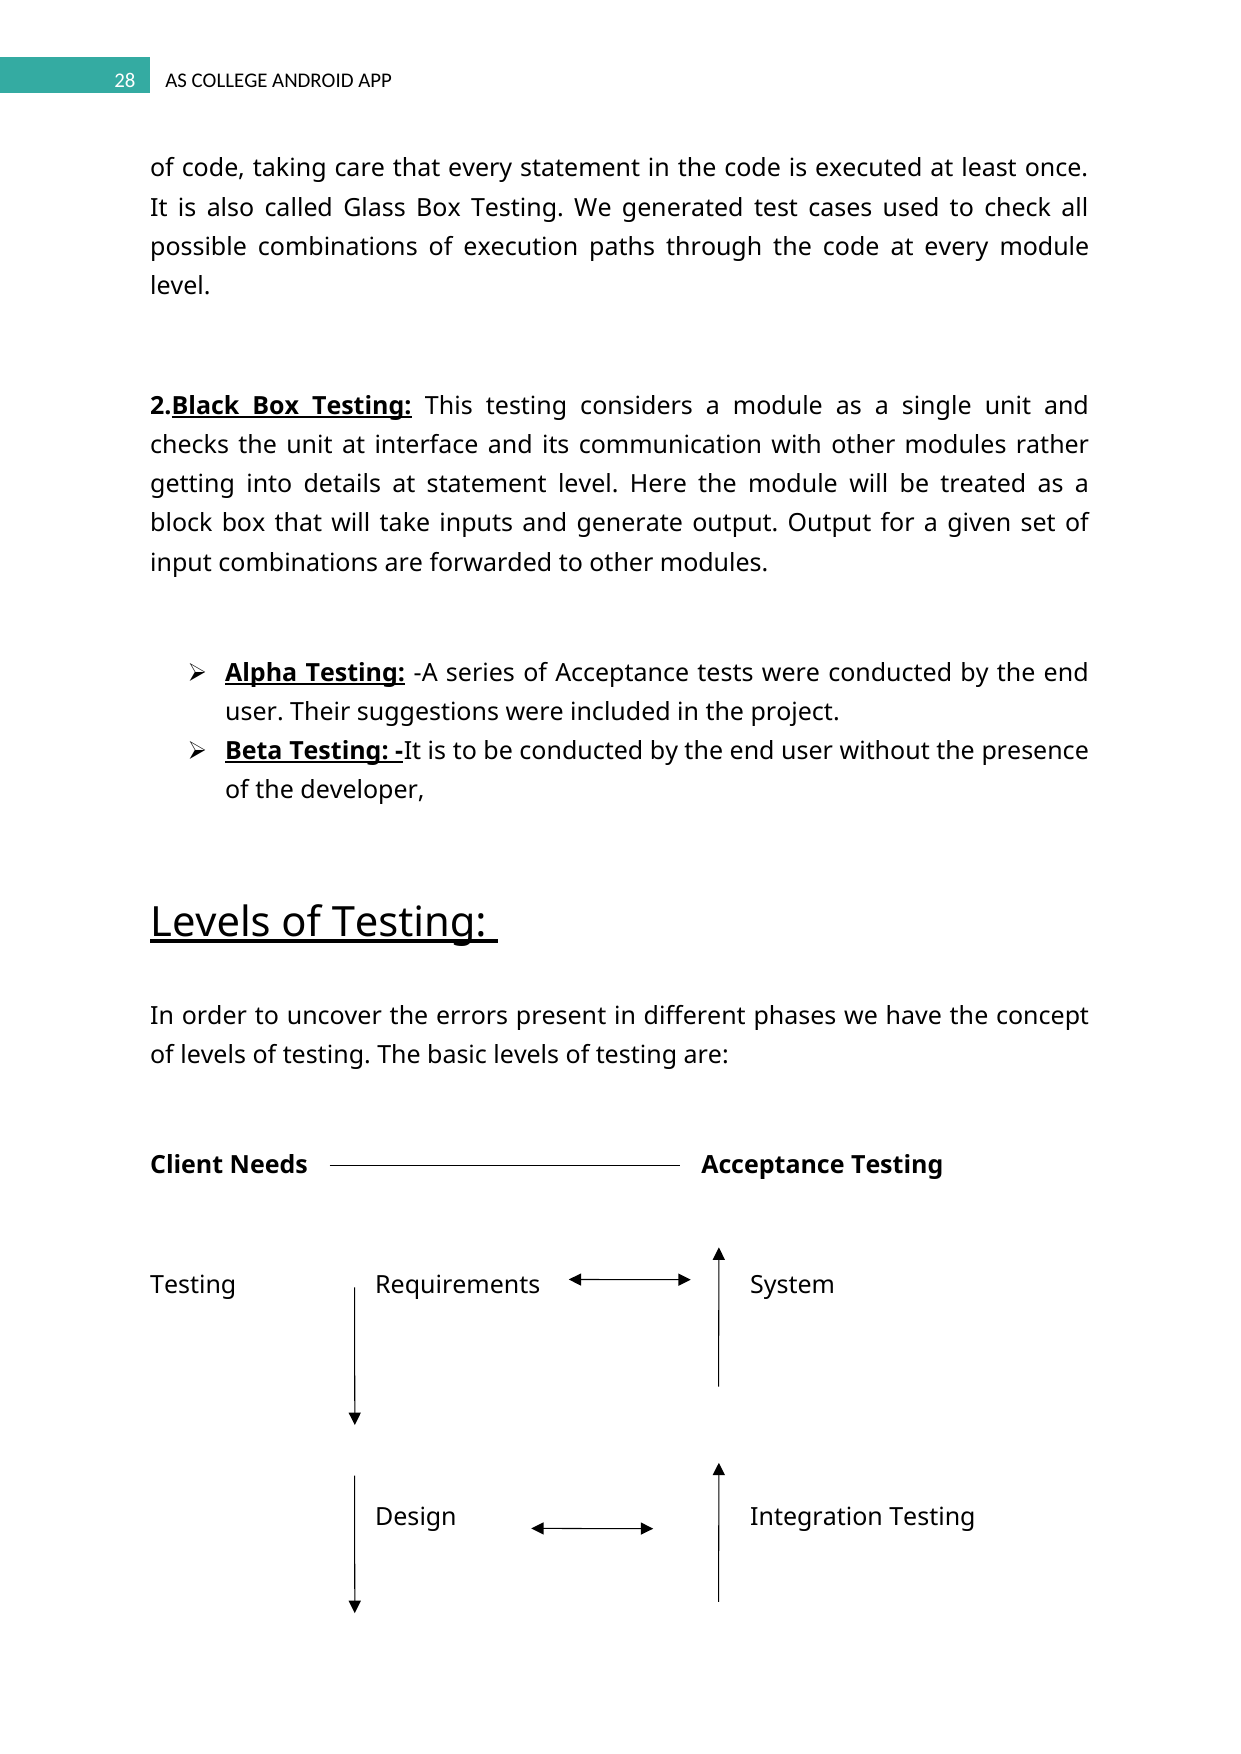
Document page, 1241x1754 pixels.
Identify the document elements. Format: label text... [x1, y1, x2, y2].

text Testing Requirements System [720, 1267, 1090, 1301]
text Design Integration Testing [375, 1498, 718, 1532]
list Beta Testing: -It is to be conducted by the end user without the presence of the developer, [187, 732, 1090, 806]
text Levels of Testing: [150, 892, 1090, 948]
text In order to uncover the errors present in different phases we have the concept of levels of testing. The basic levels of testing are: [150, 998, 1090, 1071]
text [150, 150, 1090, 302]
text Testing Requirements System [150, 1267, 718, 1301]
text 2.Black Box Testing: This testing considers a module as a single unit and checks the unit at interface and its communication with other modules rather getting into details at statement level. Here the module will be treated as a block box that will take inputs and generate output. Output for a given set of input combinations are forwarded to other modules. [150, 387, 1090, 578]
text Design Integration Testing [720, 1498, 1090, 1532]
text Client Needs Acceptance Testing [150, 1147, 1090, 1181]
list Alpha Testing: -A series of Acceptance tests were conducted by the end user. Their suggestions were included in the project. [187, 654, 1090, 727]
